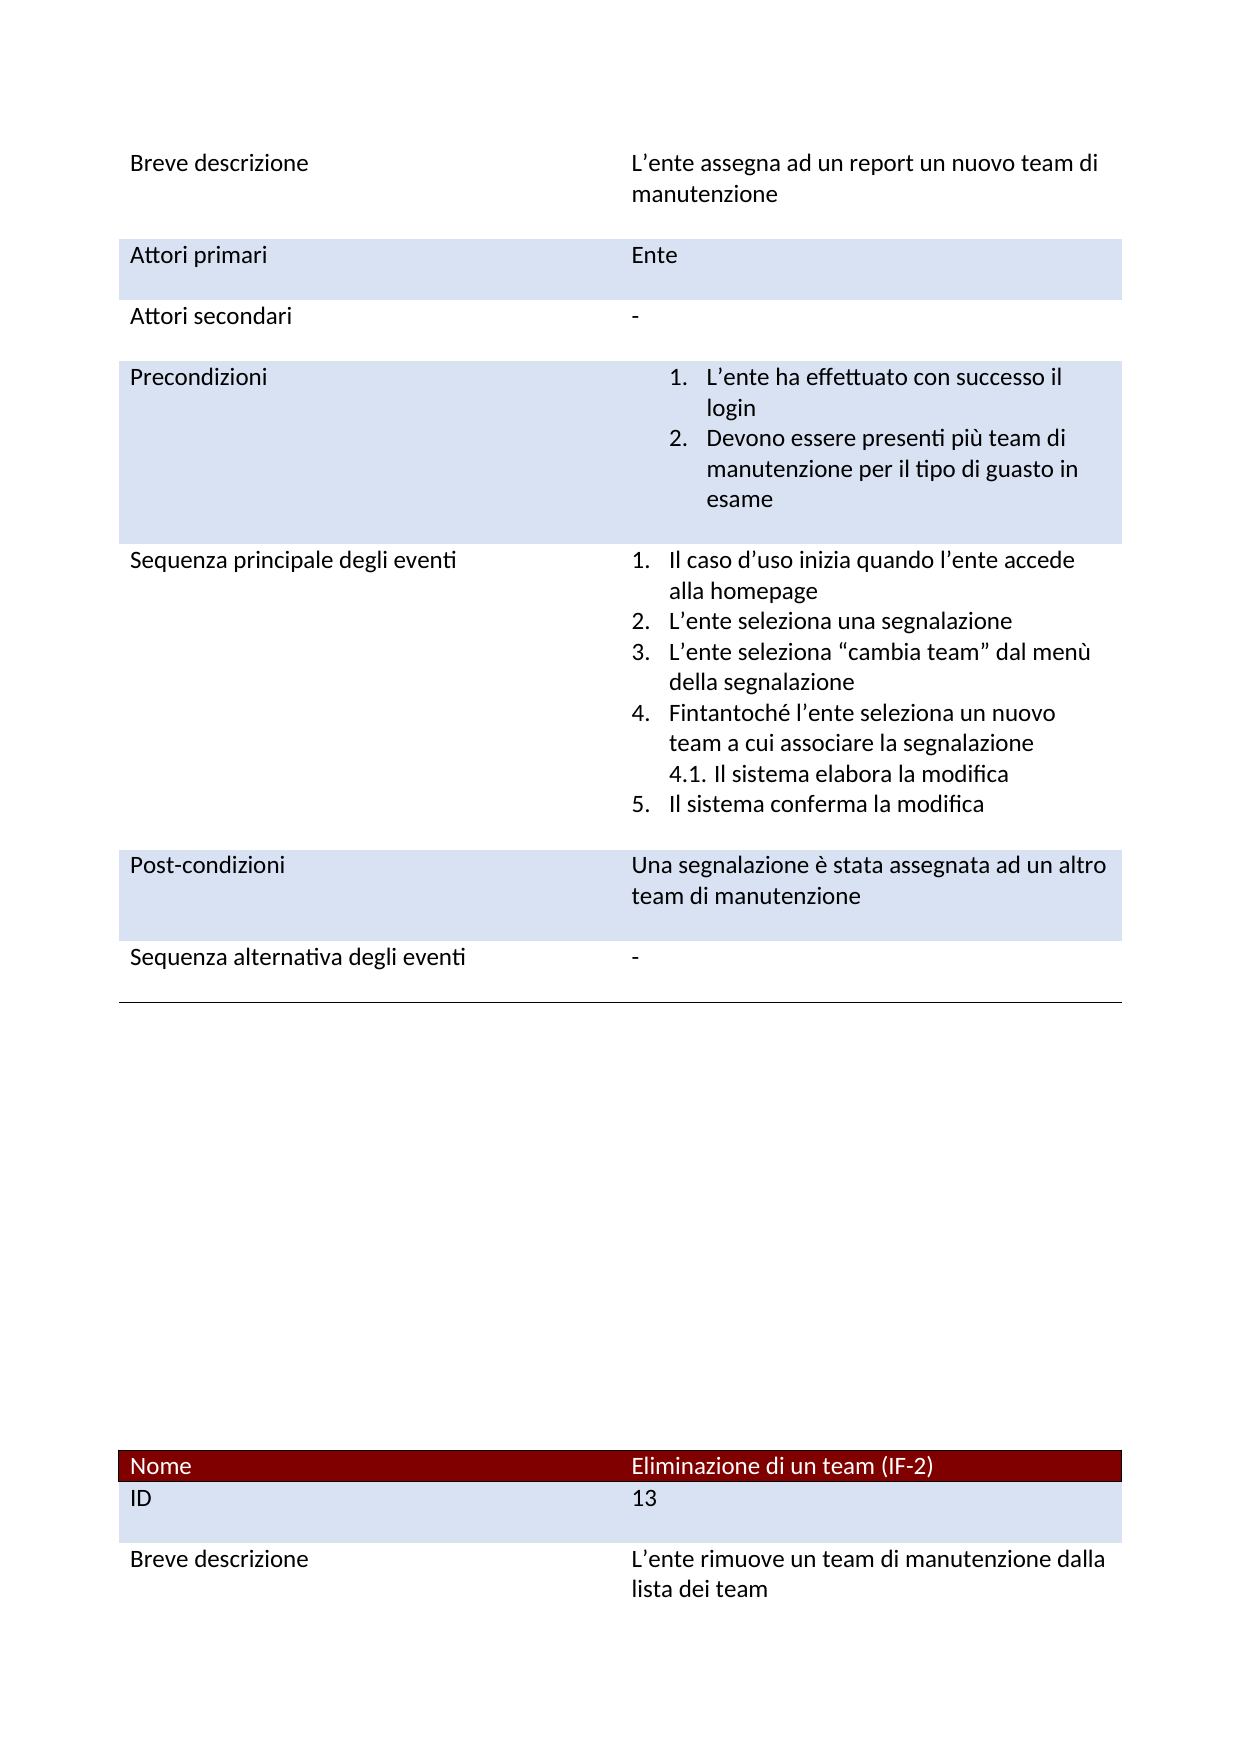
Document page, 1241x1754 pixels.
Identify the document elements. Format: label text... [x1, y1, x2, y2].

table_cell L’ente ha effettuato con successo il login Devono essere presenti più team di manutenzione per il tipo di guasto in esame [620, 361, 1122, 544]
table_header Nome [119, 1451, 620, 1481]
table_cell L’ente rimuove un team di manutenzione dalla lista dei team [620, 1543, 1122, 1635]
table_cell Attori secondari [119, 300, 620, 361]
table_cell Precondizioni [119, 361, 620, 544]
table_header Eliminazione di un team (IF-2) [620, 1451, 1121, 1481]
table_cell - [620, 300, 1122, 361]
table_cell 13 [620, 1482, 1122, 1543]
table_cell Sequenza principale degli eventi [119, 544, 620, 849]
table_cell ID [119, 1482, 620, 1543]
table_cell Breve descrizione [119, 1543, 620, 1635]
table_cell Post-condizioni [119, 850, 620, 941]
table_cell Breve descrizione [119, 148, 620, 239]
table_cell Attori primari [119, 239, 620, 300]
table_cell Una segnalazione è stata assegnata ad un altro team di manutenzione [620, 850, 1122, 941]
table_cell Il caso d’uso inizia quando l’ente accede alla homepage L’ente seleziona una segnalazione L’ente seleziona “cambia team” dal menù della segnalazione Fintantoché l’ente seleziona un nuovo team a cui associare la segnalazione Il sistema elabora la modifica Il sistema conferma la modifica [620, 544, 1122, 849]
table_cell - [620, 941, 1122, 1002]
table_cell Sequenza alternativa degli eventi [119, 941, 620, 1002]
table_cell L’ente assegna ad un report un nuovo team di manutenzione [620, 148, 1122, 239]
table_cell Ente [620, 239, 1122, 300]
